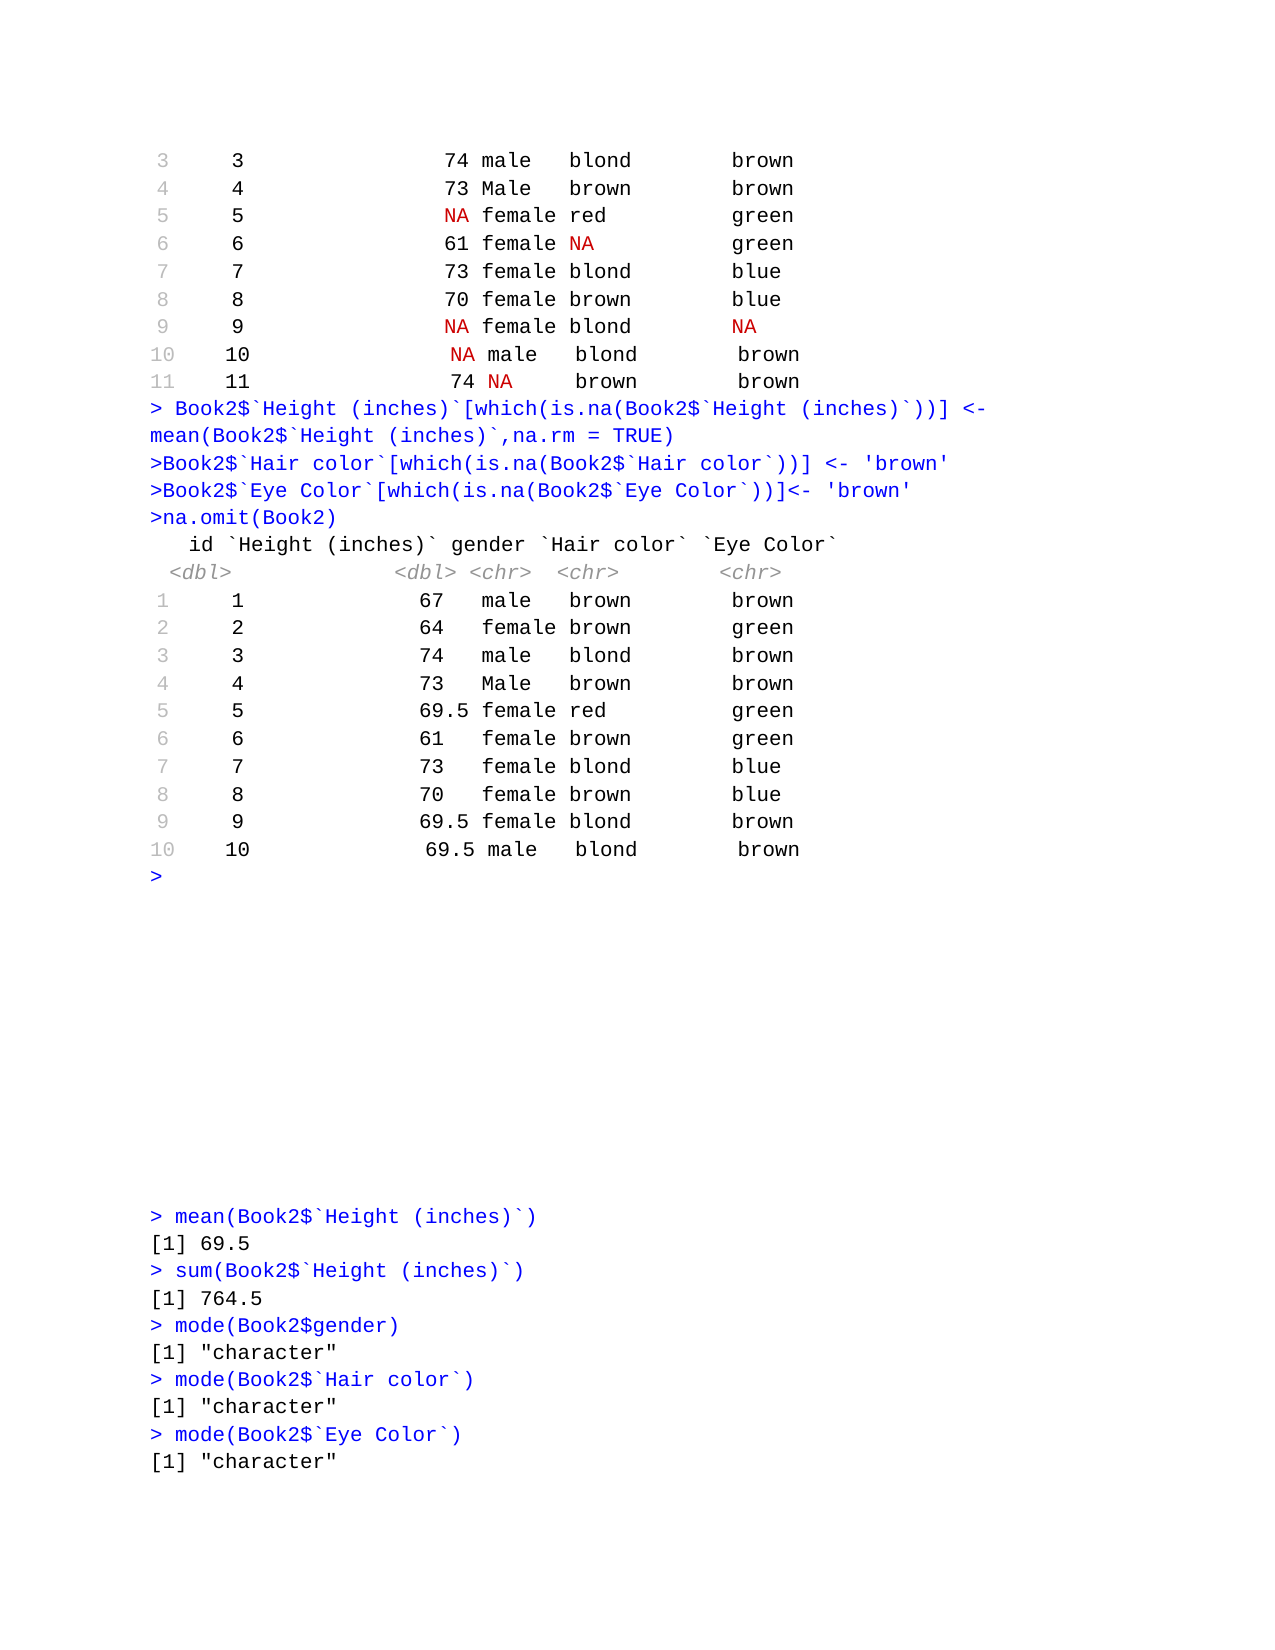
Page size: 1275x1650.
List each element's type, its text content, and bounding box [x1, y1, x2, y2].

text > sum(Book2$`Height (inches)`) [150, 1261, 1125, 1284]
text 7 7 73 female blond blue [150, 756, 1125, 779]
text >Book2$`Hair color`[which(is.na(Book2$`Hair color`))] <- 'brown' [150, 453, 1125, 476]
text 3 3 74 male blond brown [150, 645, 1125, 669]
text 6 6 61 female NA green [150, 233, 1125, 257]
text 10 10 NA male blond brown [150, 344, 1125, 368]
text 4 4 73 Male brown brown [150, 673, 1125, 696]
text 7 7 73 female blond blue [150, 261, 1125, 284]
text 3 3 74 male blond brown [150, 150, 1125, 174]
text 9 9 69.5 female blond brown [150, 811, 1125, 835]
text 8 8 70 female brown blue [150, 288, 1125, 312]
text 6 6 61 female brown green [150, 728, 1125, 752]
text <dbl> <dbl> <chr> <chr> <chr> [150, 562, 1125, 586]
text [1] "character" [150, 1451, 1125, 1474]
text > mode(Book2$gender) [150, 1315, 1125, 1338]
text 5 5 NA female red green [150, 205, 1125, 229]
text 1 1 67 male brown brown [150, 590, 1125, 613]
text 8 8 70 female brown blue [150, 784, 1125, 807]
text 9 9 NA female blond NA [150, 316, 1125, 340]
text [1] 69.5 [150, 1233, 1125, 1257]
text >Book2$`Eye Color`[which(is.na(Book2$`Eye Color`))]<- 'brown' [150, 480, 1125, 503]
text [1] "character" [150, 1342, 1125, 1366]
text > [150, 866, 1125, 890]
text 11 11 74 NA brown brown [150, 371, 1125, 395]
text >na.omit(Book2) [150, 507, 1125, 531]
text 5 5 69.5 female red green [150, 701, 1125, 724]
text 4 4 73 Male brown brown [150, 178, 1125, 201]
text [1] 764.5 [150, 1288, 1125, 1311]
text > mode(Book2$`Hair color`) [150, 1369, 1125, 1393]
text [1] "character" [150, 1396, 1125, 1420]
text > Book2$`Height (inches)`[which(is.na(Book2$`Height (inches)`))] <-mean(Book2$`Height (inches)`,na.rm = TRUE) [150, 398, 1125, 449]
text > mean(Book2$`Height (inches)`) [150, 1206, 1125, 1230]
text > mode(Book2$`Eye Color`) [150, 1424, 1125, 1447]
text 10 10 69.5 male blond brown [150, 839, 1125, 863]
text 2 2 64 female brown green [150, 617, 1125, 641]
text id `Height (inches)` gender `Hair color` `Eye Color` [150, 534, 1125, 558]
